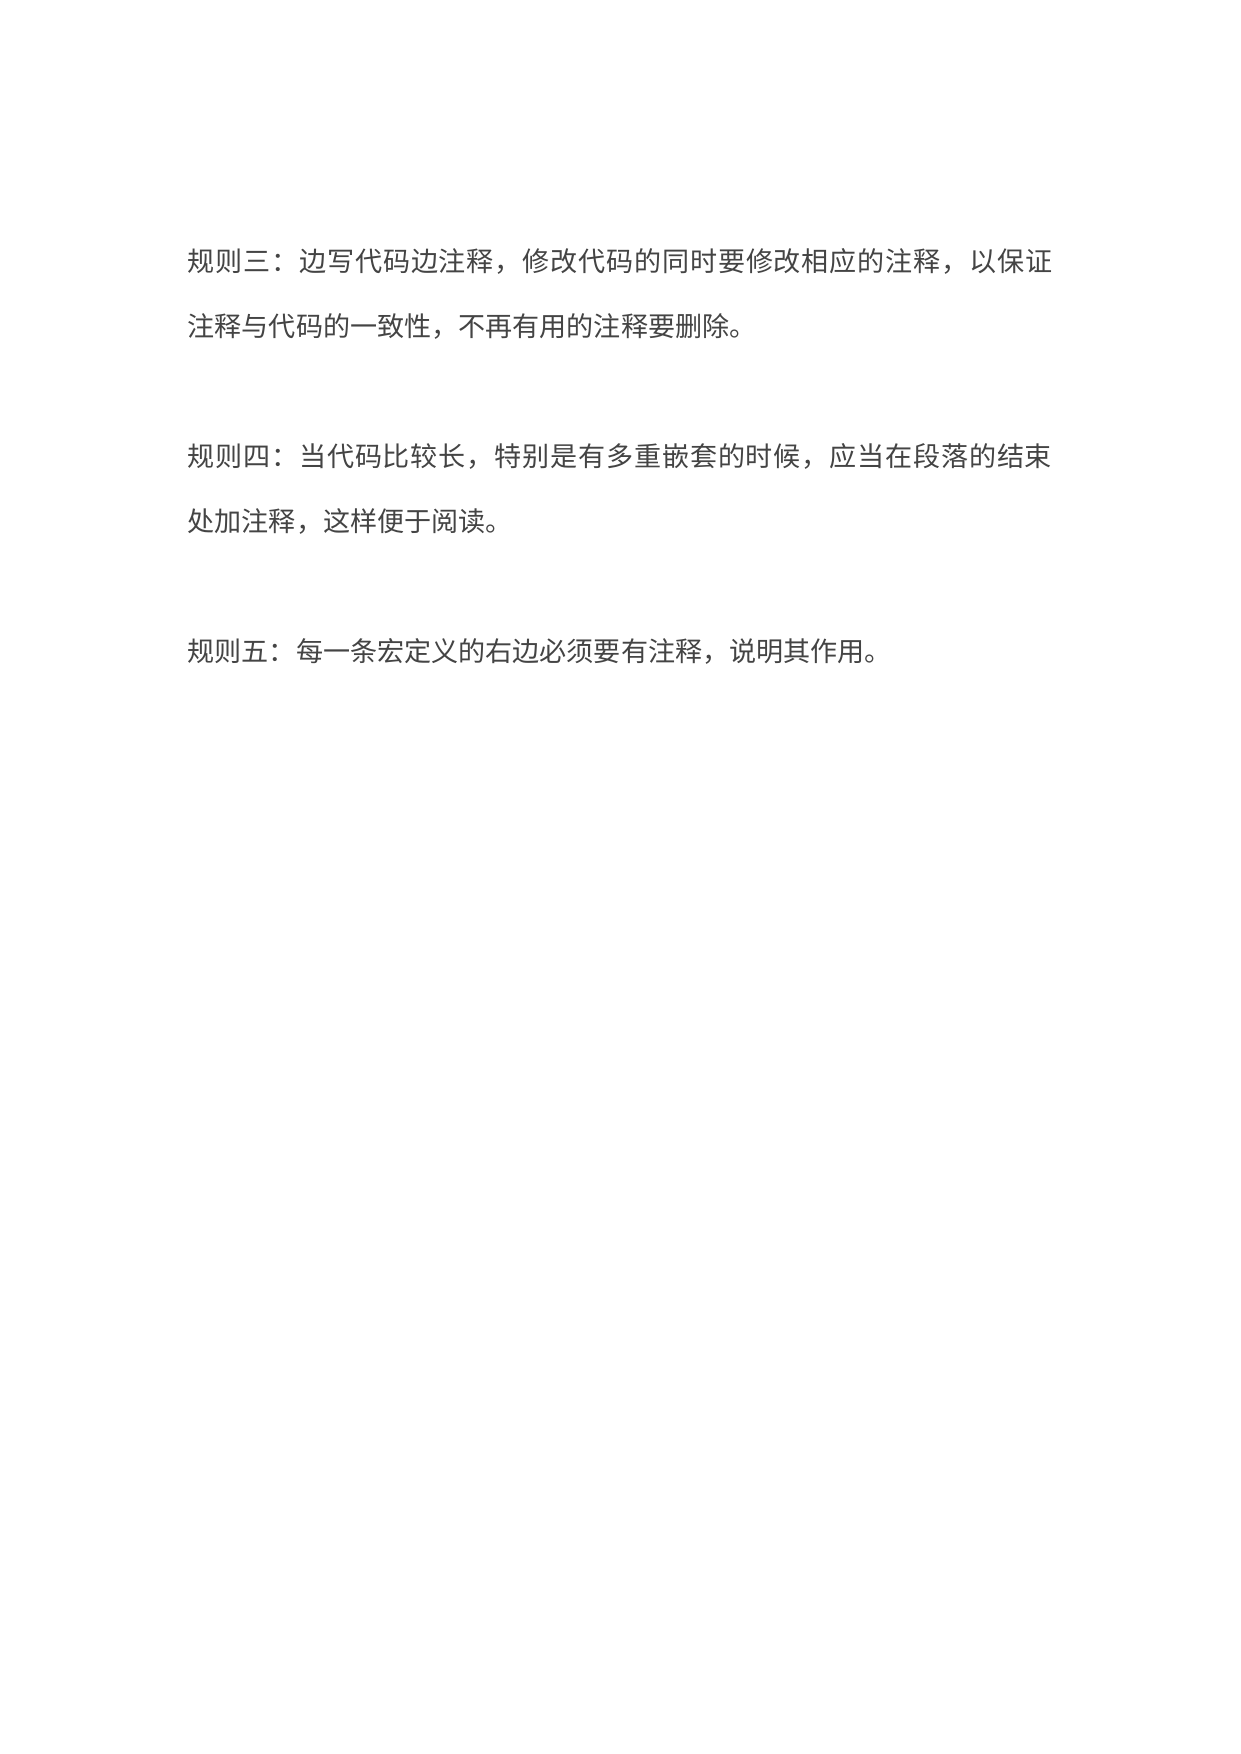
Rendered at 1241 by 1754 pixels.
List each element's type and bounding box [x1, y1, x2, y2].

text [187, 162, 1053, 682]
